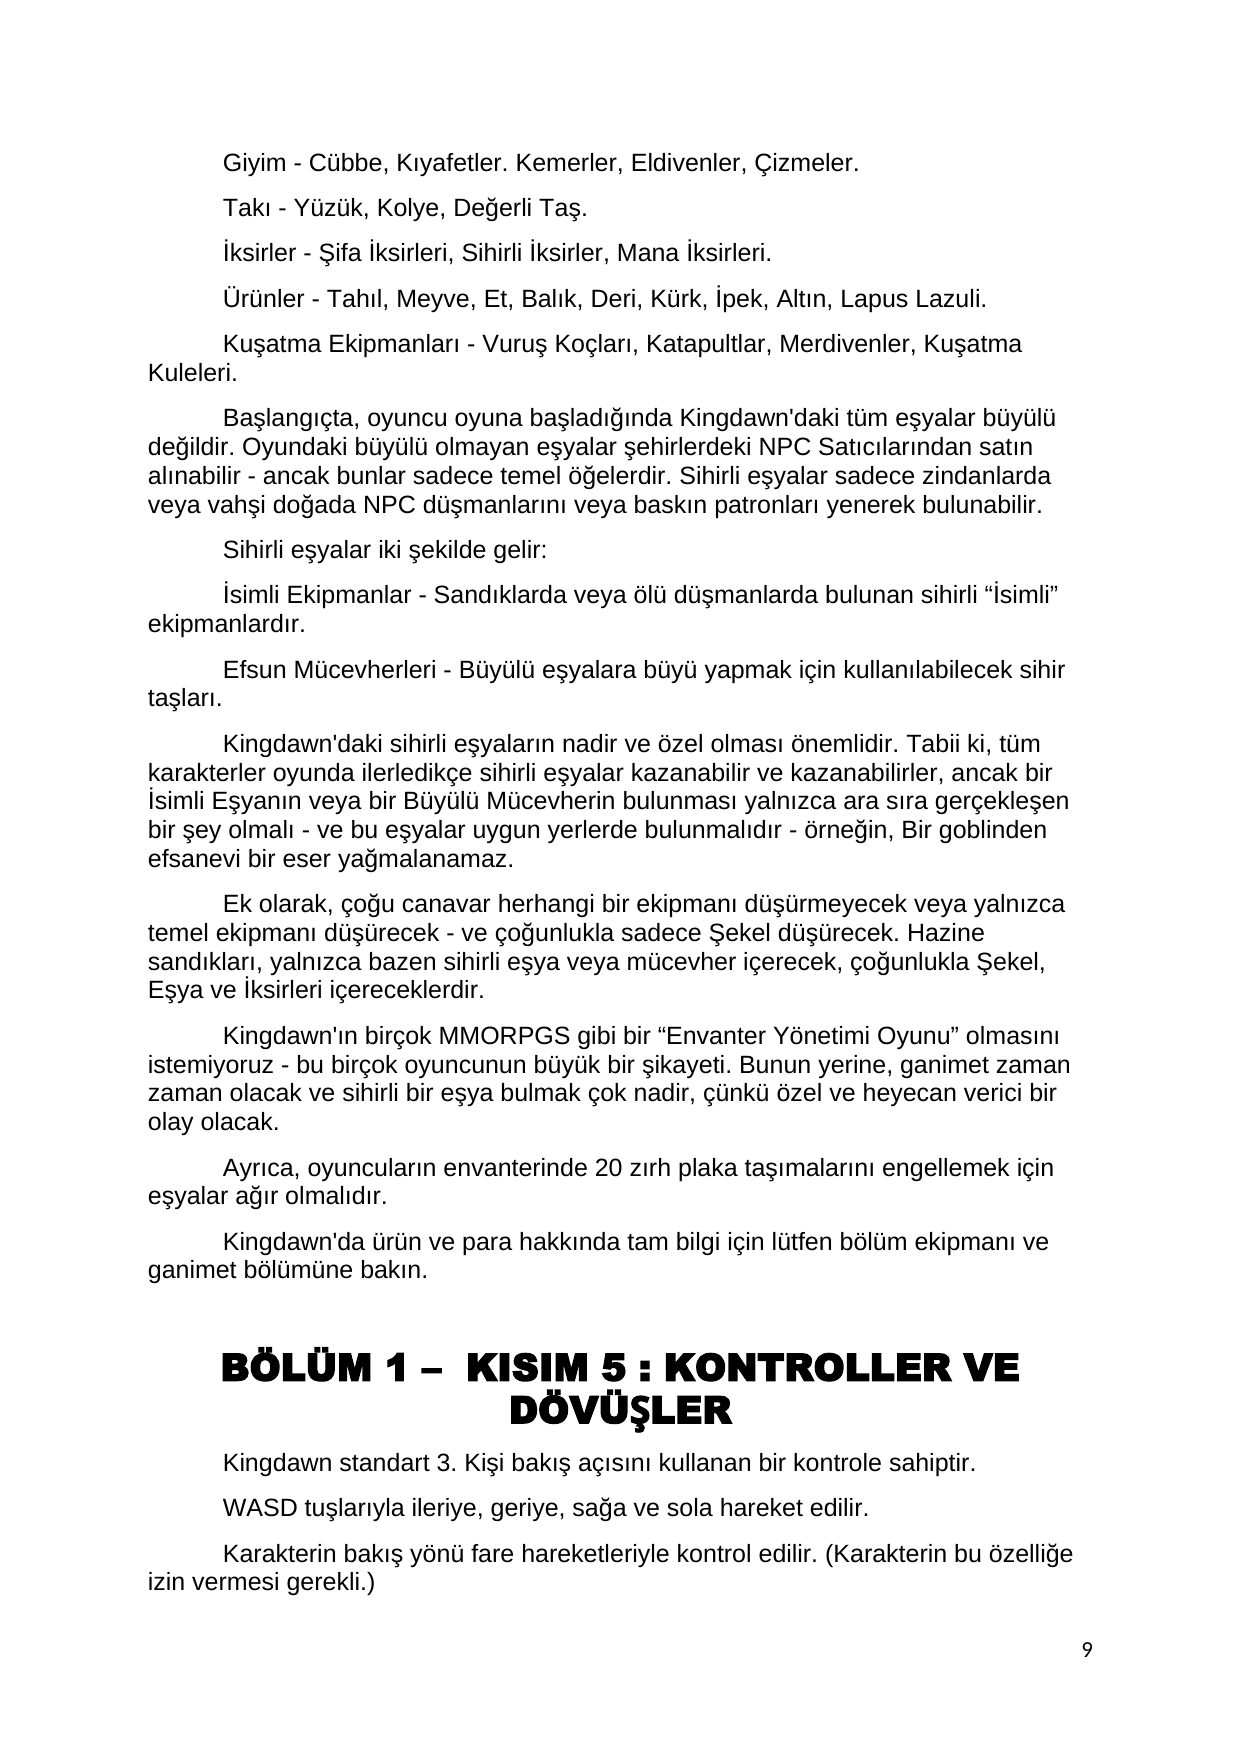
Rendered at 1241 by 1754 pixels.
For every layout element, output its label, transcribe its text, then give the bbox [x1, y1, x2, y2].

text İksirler - Şifa İksirleri, Sihirli İksirler, Mana İksirleri. [148, 238, 1093, 267]
text Kuşatma Ekipmanları - Vuruş Koçları, Katapultlar, Merdivenler, Kuşatma Kuleleri. [148, 329, 1093, 387]
text BÖLÜM 1 – KISIM 5 : KONTROLLER VE DÖVÜŞLER [148, 1346, 1093, 1431]
text Ürünler - Tahıl, Meyve, Et, Balık, Deri, Kürk, İpek, Altın, Lapus Lazuli. [148, 284, 1093, 313]
text Kingdawn standart 3. Kişi bakış açısını kullanan bir kontrole sahiptir. [148, 1448, 1093, 1477]
text Sihirli eşyalar iki şekilde gelir: [148, 535, 1093, 564]
text Takı - Yüzük, Kolye, Değerli Taş. [148, 193, 1093, 222]
text Giyim - Cübbe, Kıyafetler. Kemerler, Eldivenler, Çizmeler. [148, 148, 1093, 176]
text Başlangıçta, oyuncu oyuna başladığında Kingdawn'daki tüm eşyalar büyülü değildir. Oyundaki büyülü olmayan eşyalar şehirlerdeki NPC Satıcılarından satın alınabilir - ancak bunlar sadece temel öğelerdir. Sihirli eşyalar sadece zindanlarda veya vahşi doğada NPC düşmanlarını veya baskın patronları yenerek bulunabilir. [148, 403, 1093, 518]
text Kingdawn'da ürün ve para hakkında tam bilgi için lütfen bölüm ekipmanı ve ganimet bölümüne bakın. [148, 1227, 1093, 1284]
text Ayrıca, oyuncuların envanterinde 20 zırh plaka taşımalarını engellemek için eşyalar ağır olmalıdır. [148, 1153, 1093, 1210]
text WASD tuşlarıyla ileriye, geriye, sağa ve sola hareket edilir. [148, 1493, 1093, 1522]
text Ek olarak, çoğu canavar herhangi bir ekipmanı düşürmeyecek veya yalnızca temel ekipmanı düşürecek - ve çoğunlukla sadece Şekel düşürecek. Hazine sandıkları, yalnızca bazen sihirli eşya veya mücevher içerecek, çoğunlukla Şekel, Eşya ve İksirleri içereceklerdir. [148, 889, 1093, 1004]
text Kingdawn'daki sihirli eşyaların nadir ve özel olması önemlidir. Tabii ki, tüm karakterler oyunda ilerledikçe sihirli eşyalar kazanabilir ve kazanabilirler, ancak bir İsimli Eşyanın veya bir Büyülü Mücevherin bulunması yalnızca ara sıra gerçekleşen bir şey olmalı - ve bu eşyalar uygun yerlerde bulunmalıdır - örneğin, Bir goblinden efsanevi bir eser yağmalanamaz. [148, 729, 1093, 873]
text Efsun Mücevherleri - Büyülü eşyalara büyü yapmak için kullanılabilecek sihir taşları. [148, 655, 1093, 712]
text İsimli Ekipmanlar - Sandıklarda veya ölü düşmanlarda bulunan sihirli “İsimli” ekipmanlardır. [148, 581, 1093, 638]
text Karakterin bakış yönü fare hareketleriyle kontrol edilir. (Karakterin bu özelliğe izin vermesi gerekli.) [148, 1539, 1093, 1596]
text Kingdawn'ın birçok MMORPGS gibi bir “Envanter Yönetimi Oyunu” olmasını istemiyoruz - bu birçok oyuncunun büyük bir şikayeti. Bunun yerine, ganimet zaman zaman olacak ve sihirli bir eşya bulmak çok nadir, çünkü özel ve heyecan verici bir olay olacak. [148, 1021, 1093, 1136]
